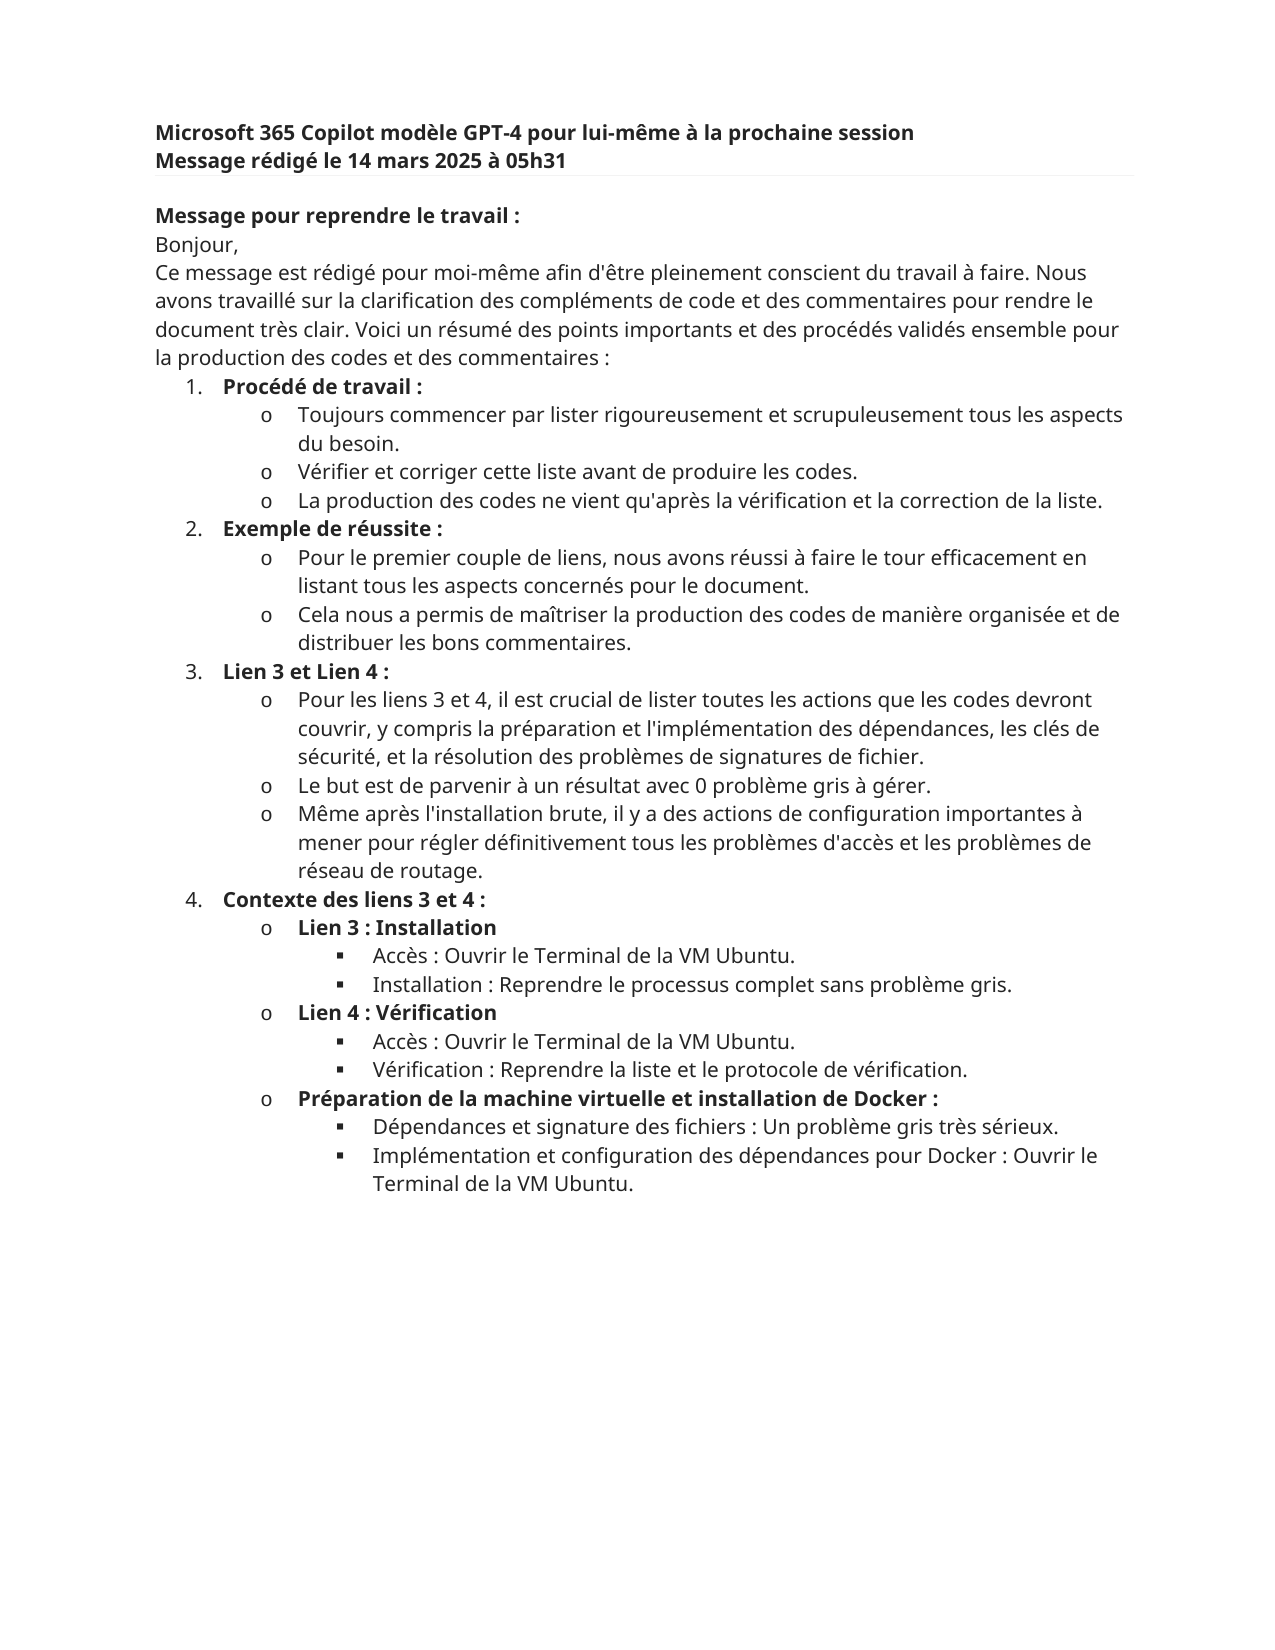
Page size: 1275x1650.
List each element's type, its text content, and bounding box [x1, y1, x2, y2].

list Vérifier et corriger cette liste avant de produire les codes. [260, 457, 1127, 486]
list Lien 4 : Vérification [260, 998, 1127, 1027]
list Exemple de réussite : [185, 514, 1127, 543]
text Bonjour, [155, 230, 1127, 258]
list Lien 3 : Installation [260, 913, 1127, 942]
list Lien 3 et Lien 4 : [185, 657, 1127, 685]
list Contexte des liens 3 et 4 : [185, 885, 1127, 913]
list Même après l'installation brute, il y a des actions de configuration importantes à mener pour régler définitivement tous les problèmes d'accès et les problèmes de réseau de routage. [260, 799, 1127, 885]
list Toujours commencer par lister rigoureusement et scrupuleusement tous les aspects du besoin. [260, 400, 1127, 457]
list La production des codes ne vient qu'après la vérification et la correction de la liste. [260, 486, 1127, 514]
list Implémentation et configuration des dépendances pour Docker : Ouvrir le Terminal de la VM Ubuntu. [335, 1141, 1127, 1198]
list Cela nous a permis de maîtriser la production des codes de manière organisée et de distribuer les bons commentaires. [260, 600, 1127, 657]
list Accès : Ouvrir le Terminal de la VM Ubuntu. [335, 942, 1127, 970]
list Préparation de la machine virtuelle et installation de Docker : [260, 1084, 1127, 1112]
list Accès : Ouvrir le Terminal de la VM Ubuntu. [335, 1027, 1127, 1056]
list Pour le premier couple de liens, nous avons réussi à faire le tour efficacement en listant tous les aspects concernés pour le document. [260, 543, 1127, 600]
text Ce message est rédigé pour moi-même afin d'être pleinement conscient du travail à faire. Nous avons travaillé sur la clarification des compléments de code et des commentaires pour rendre le document très clair. Voici un résumé des points importants et des procédés validés ensemble pour la production des codes et des commentaires : [155, 258, 1127, 372]
list Installation : Reprendre le processus complet sans problème gris. [335, 970, 1127, 998]
text Message rédigé le 14 mars 2025 à 05h31 [155, 147, 1127, 175]
list Procédé de travail : [185, 372, 1127, 400]
list Vérification : Reprendre la liste et le protocole de vérification. [335, 1056, 1127, 1084]
list Le but est de parvenir à un résultat avec 0 problème gris à gérer. [260, 771, 1127, 799]
list Pour les liens 3 et 4, il est crucial de lister toutes les actions que les codes devront couvrir, y compris la préparation et l'implémentation des dépendances, les clés de sécurité, et la résolution des problèmes de signatures de fichier. [260, 685, 1127, 771]
text Message pour reprendre le travail : [155, 201, 1127, 230]
text Microsoft 365 Copilot modèle GPT-4 pour lui-même à la prochaine session [155, 118, 1127, 147]
list Dépendances et signature des fichiers : Un problème gris très sérieux. [335, 1112, 1127, 1141]
